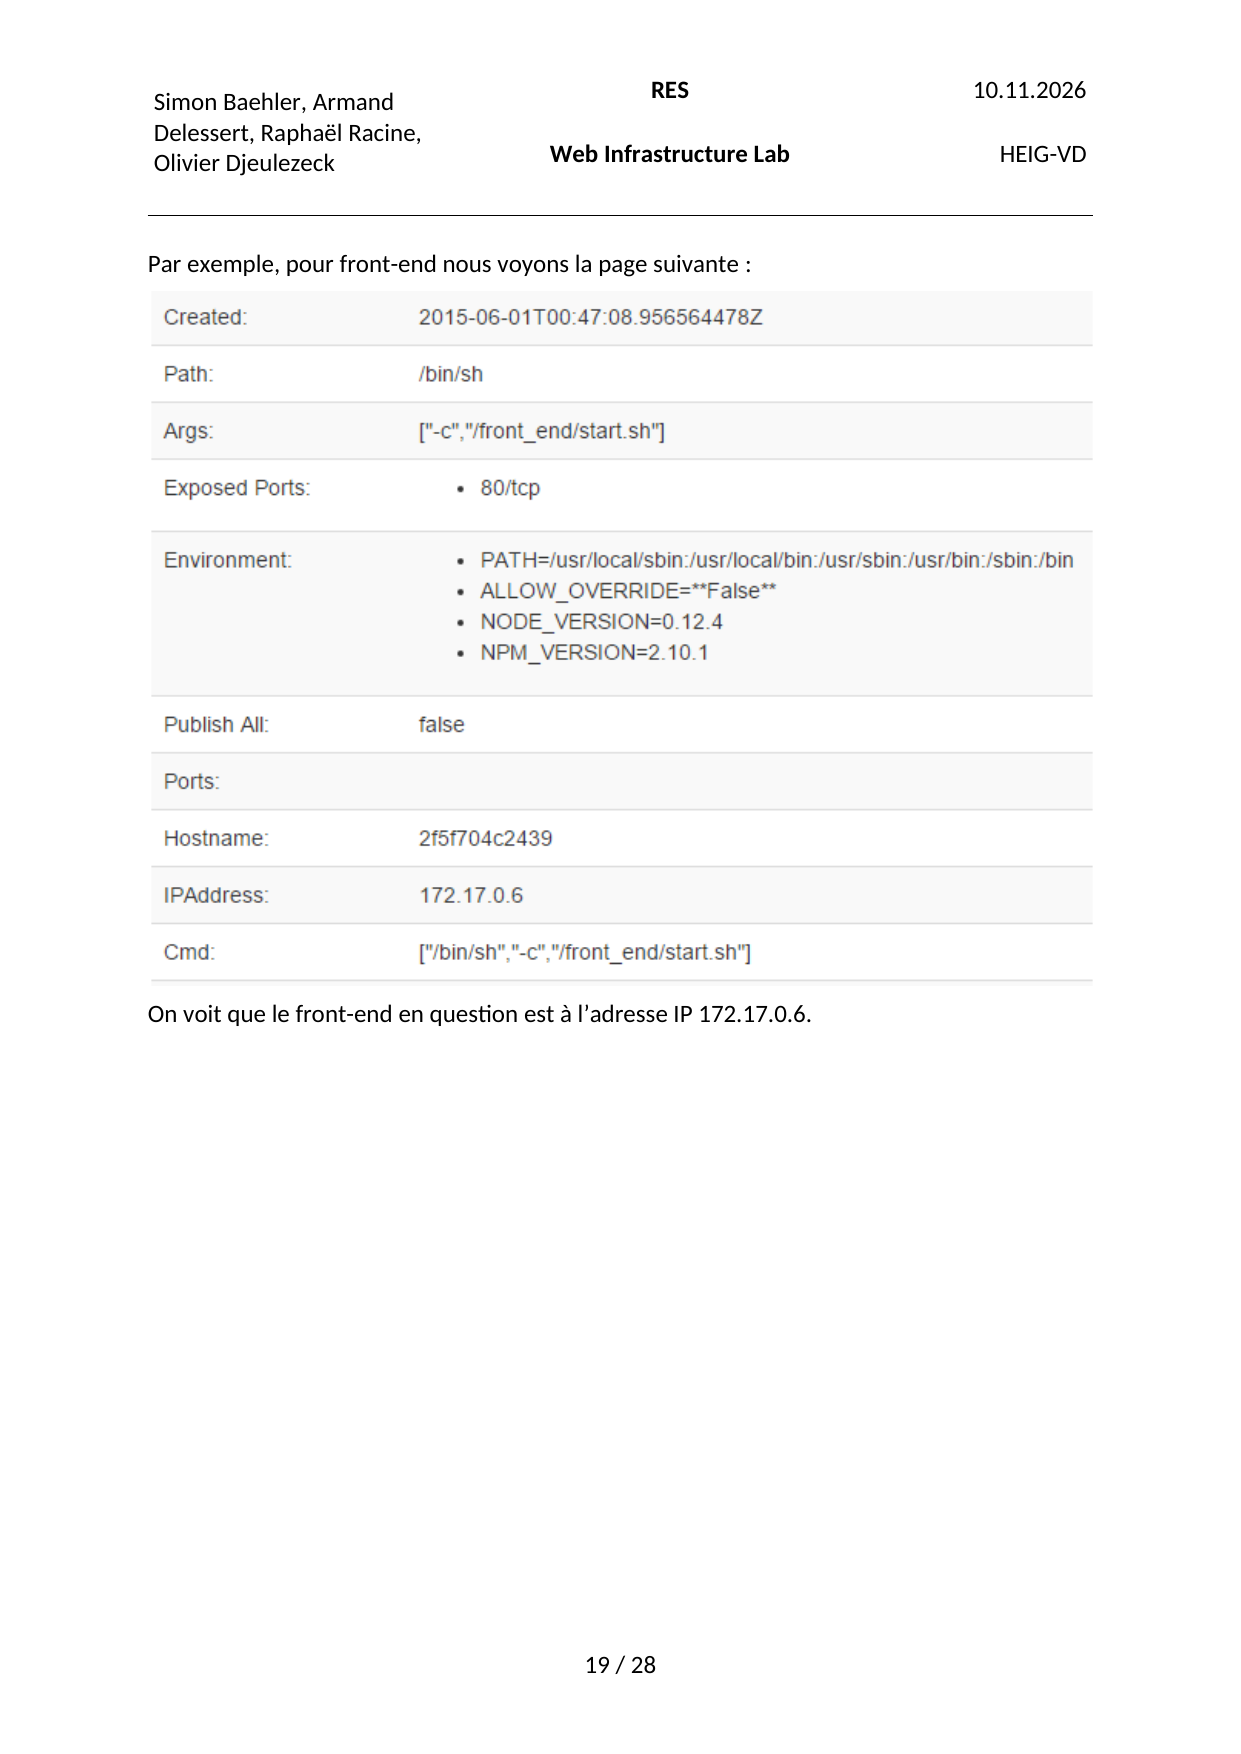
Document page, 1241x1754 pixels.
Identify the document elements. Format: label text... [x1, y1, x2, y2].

picture [147, 291, 1093, 986]
text Par exemple, pour front-end nous voyons la page suivante : [148, 248, 1092, 279]
text On voit que le front-end en question est à l’adresse IP 172.17.0.6. [148, 998, 1092, 1029]
